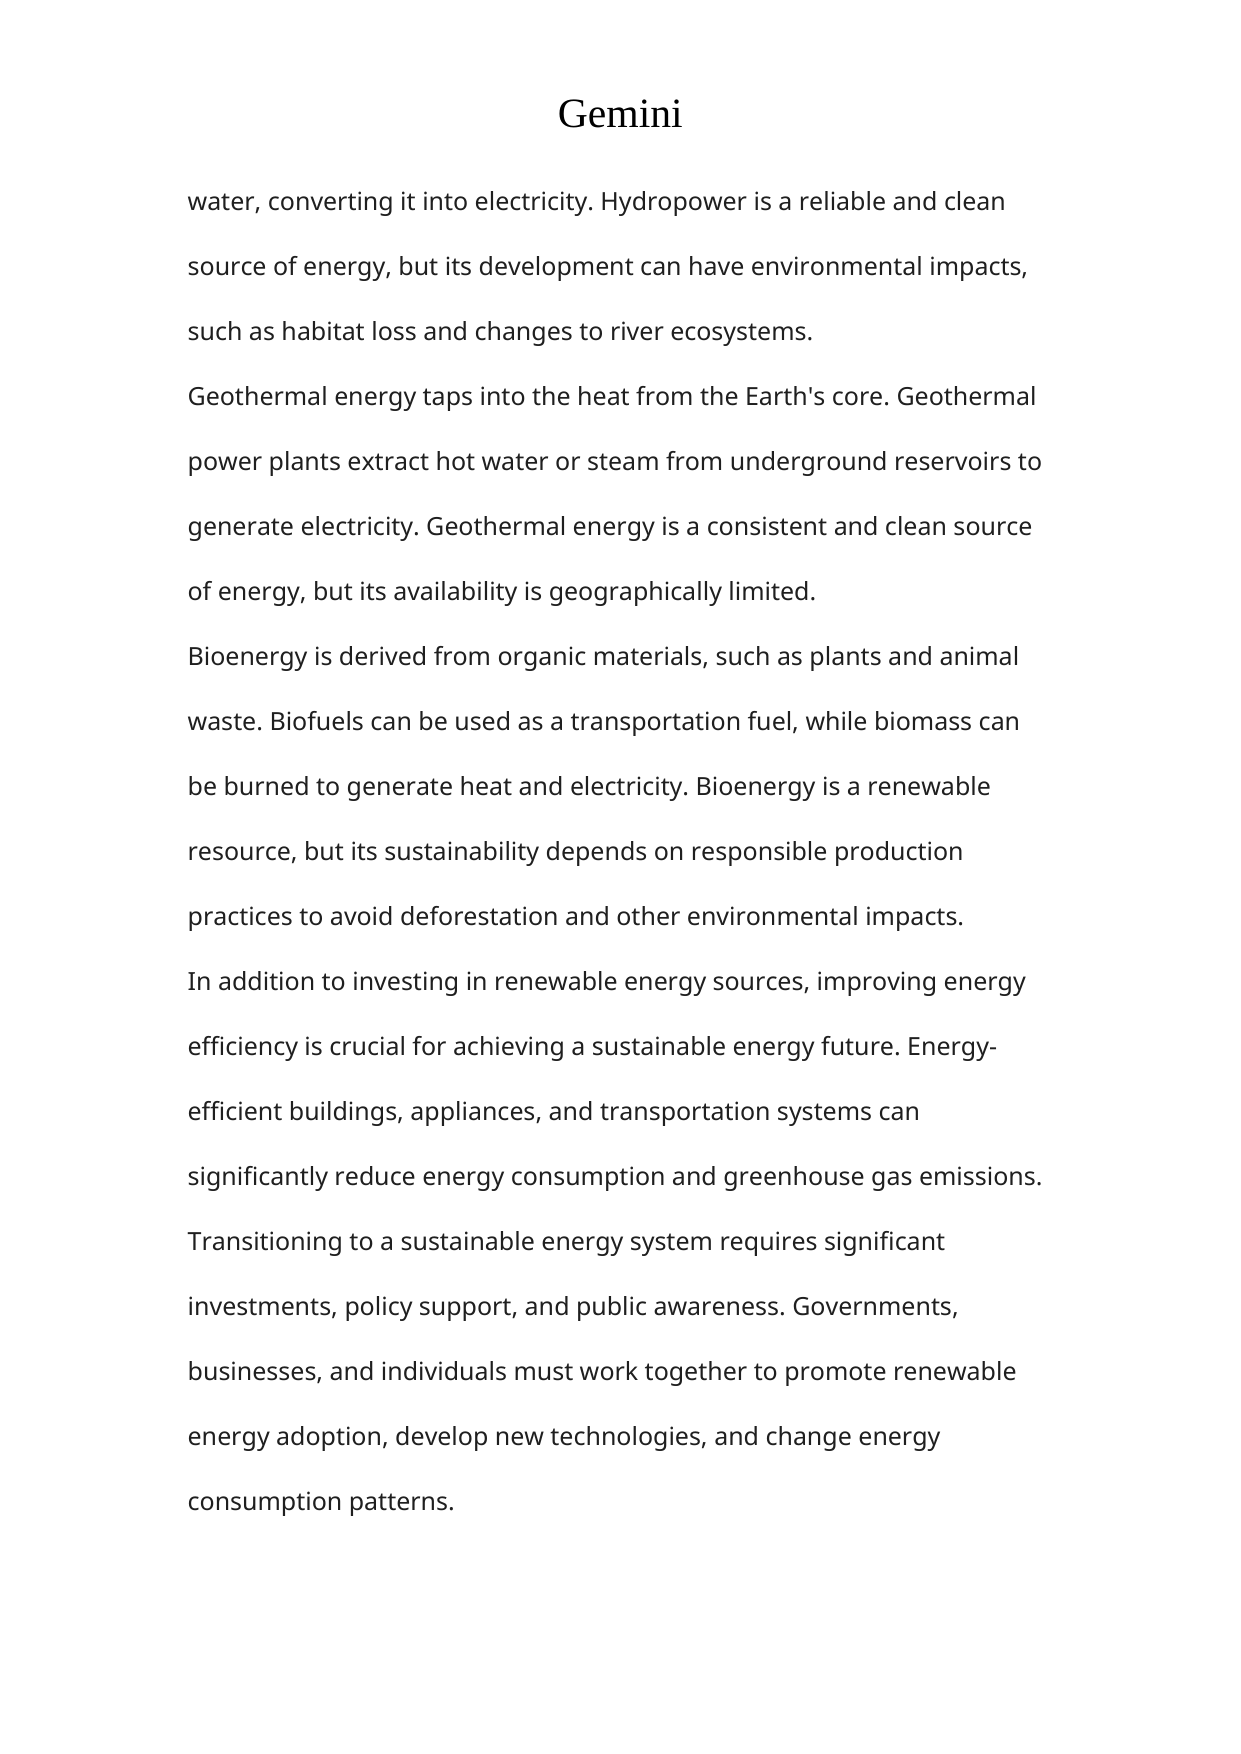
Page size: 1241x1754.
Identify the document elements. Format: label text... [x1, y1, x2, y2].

text Geothermal energy taps into the heat from the Earth's core. Geothermal power plants extract hot water or steam from underground reservoirs to generate electricity. Geothermal energy is a consistent and clean source of energy, but its availability is geographically limited. [187, 363, 1053, 623]
text Transitioning to a sustainable energy system requires significant investments, policy support, and public awareness. Governments, businesses, and individuals must work together to promote renewable energy adoption, develop new technologies, and change energy consumption patterns. [187, 1208, 1053, 1533]
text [187, 168, 1053, 363]
text In addition to investing in renewable energy sources, improving energy efficiency is crucial for achieving a sustainable energy future. Energy-efficient buildings, appliances, and transportation systems can significantly reduce energy consumption and greenhouse gas emissions. [187, 948, 1053, 1208]
text Bioenergy is derived from organic materials, such as plants and animal waste. Biofuels can be used as a transportation fuel, while biomass can be burned to generate heat and electricity. Bioenergy is a renewable resource, but its sustainability depends on responsible production practices to avoid deforestation and other environmental impacts. [187, 623, 1053, 948]
